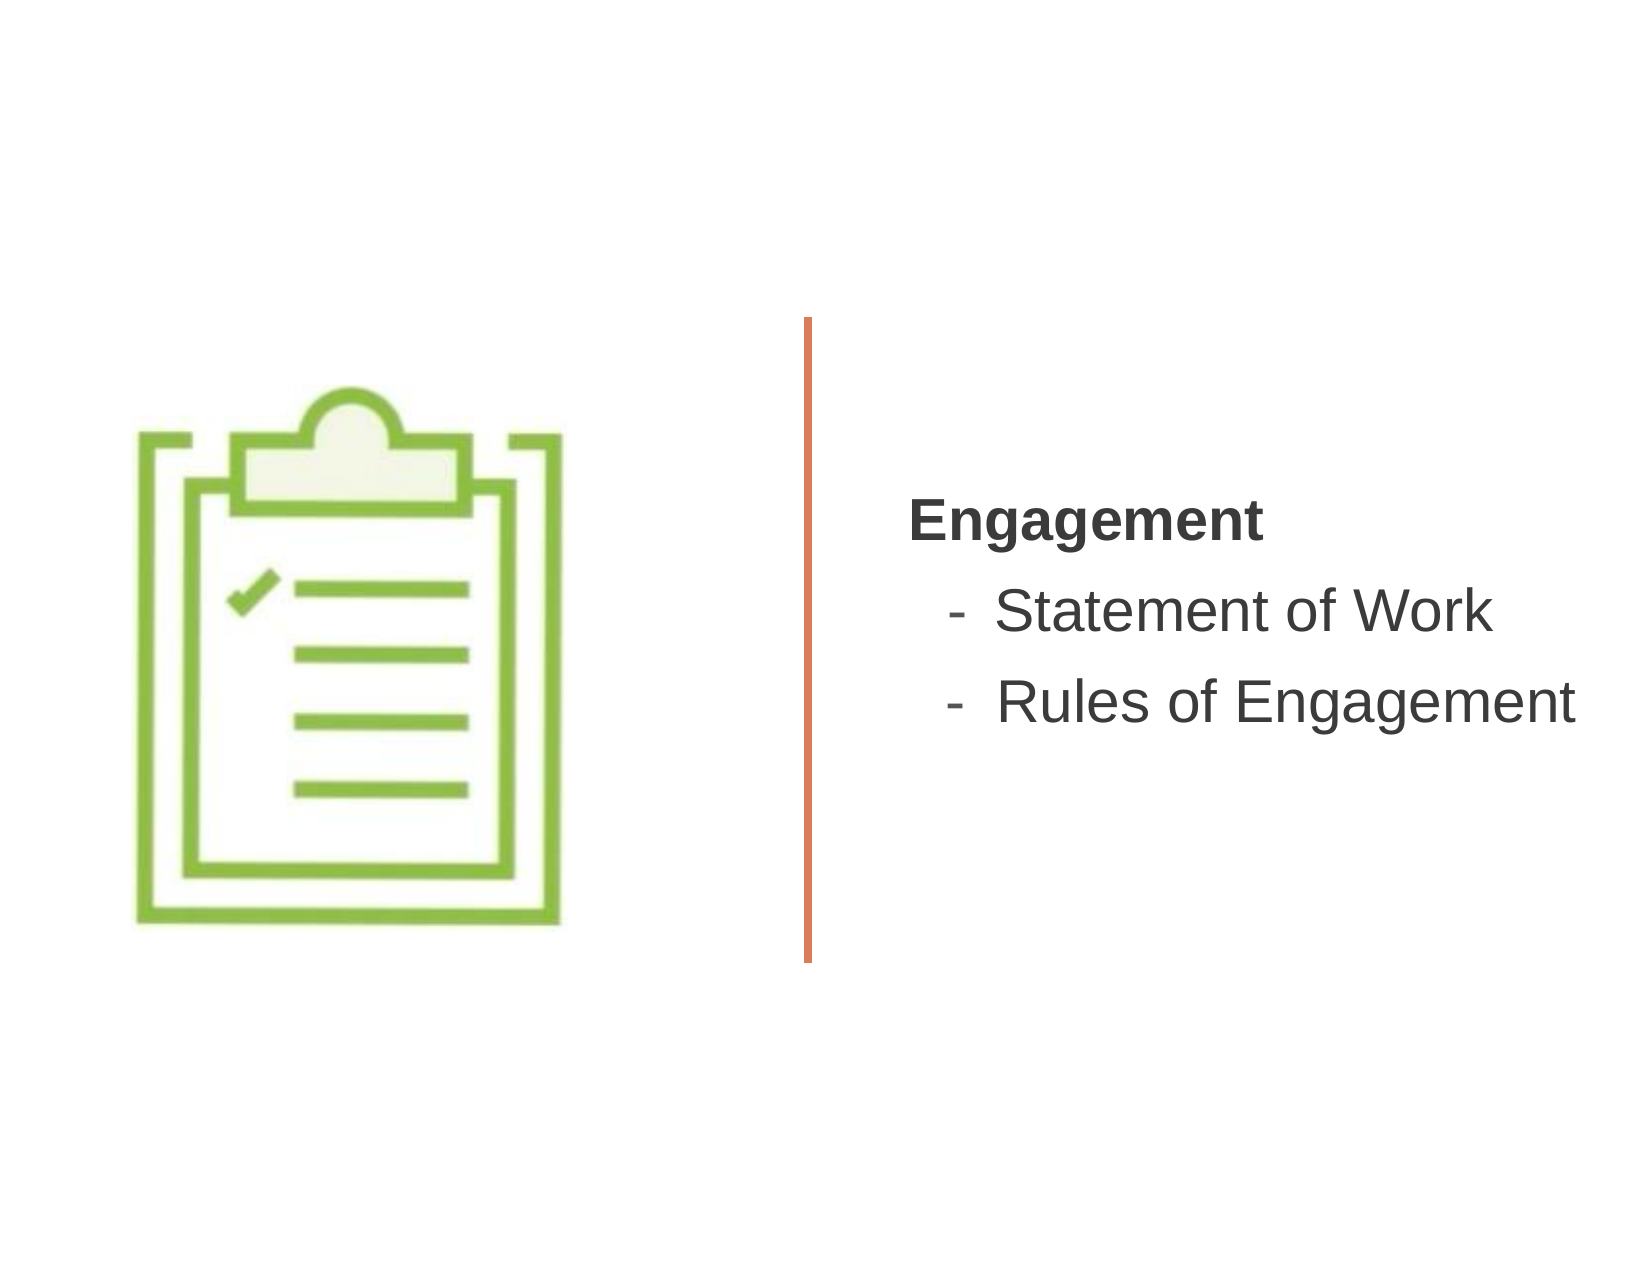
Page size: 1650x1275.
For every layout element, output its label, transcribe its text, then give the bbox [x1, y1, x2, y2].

subtitle Statement of Work [947, 575, 1606, 644]
picture [131, 385, 568, 932]
list Rules of Engagement [945, 666, 1606, 736]
text Engagement [908, 485, 1606, 553]
